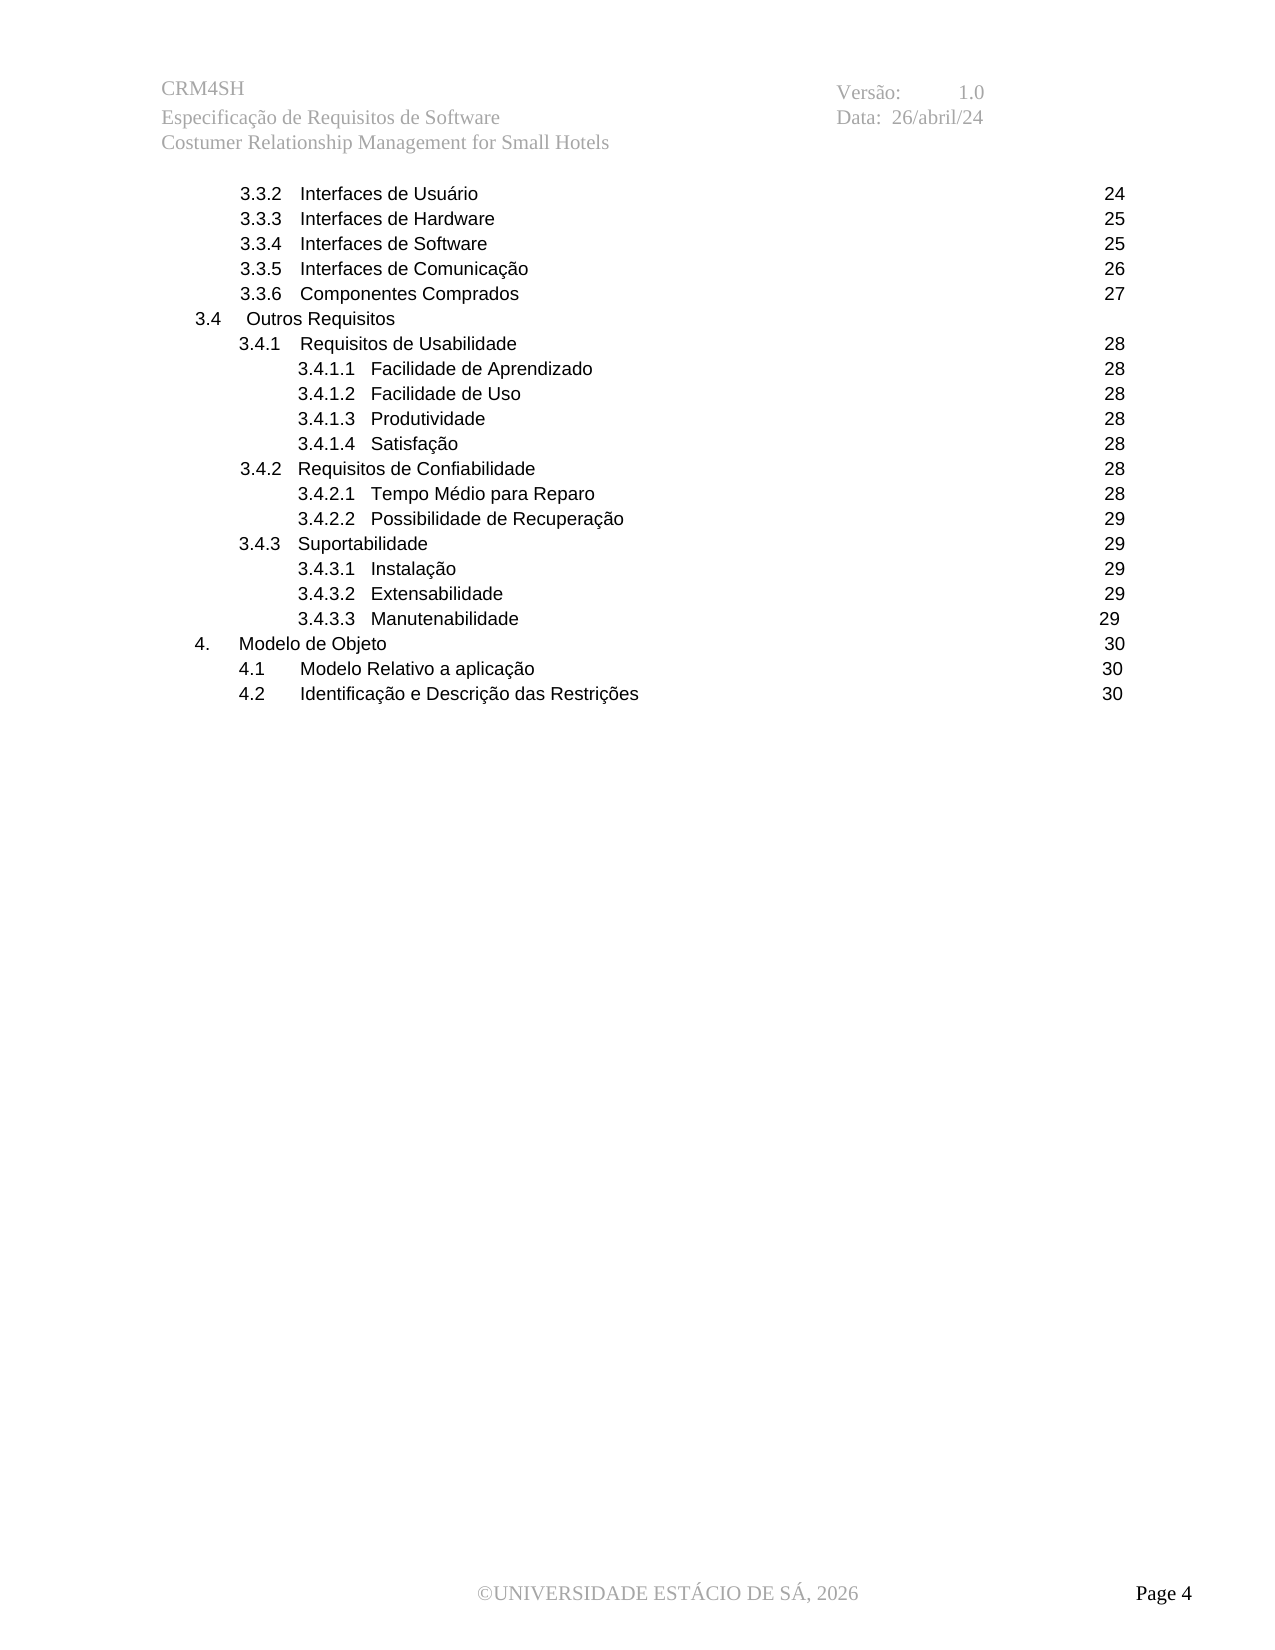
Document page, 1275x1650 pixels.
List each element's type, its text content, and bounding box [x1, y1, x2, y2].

text 4.1 Modelo Relativo a aplicação 30 4.2 Identificação e Descrição das Restrições 30 [239, 654, 1125, 704]
text 3.4 Outros Requisitos 28 [195, 304, 1050, 329]
text 3.4.3 Suportabilidade 29 3.4.3.1 Instalação 29 3.4.3.2 Extensabilidade 29 3.4.3.3 Manutenabilidade 29 [239, 529, 1125, 629]
text 3.4.2 Requisitos de Confiabilidade 28 3.4.2.1 Tempo Médio para Reparo 28 3.4.2.2 Possibilidade de Recuperação 29 [240, 454, 1125, 529]
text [240, 179, 1125, 279]
text 4. Modelo de Objeto 30 [194, 629, 1125, 654]
text 3.4.1 Requisitos de Usabilidade 28 3.4.1.1 Facilidade de Aprendizado 28 3.4.1.2 Facilidade de Uso 28 3.4.1.3 Produtividade 28 3.4.1.4 Satisfação 28 [239, 329, 1125, 454]
text 3.3.6 Componentes Comprados 27 [240, 279, 1125, 304]
